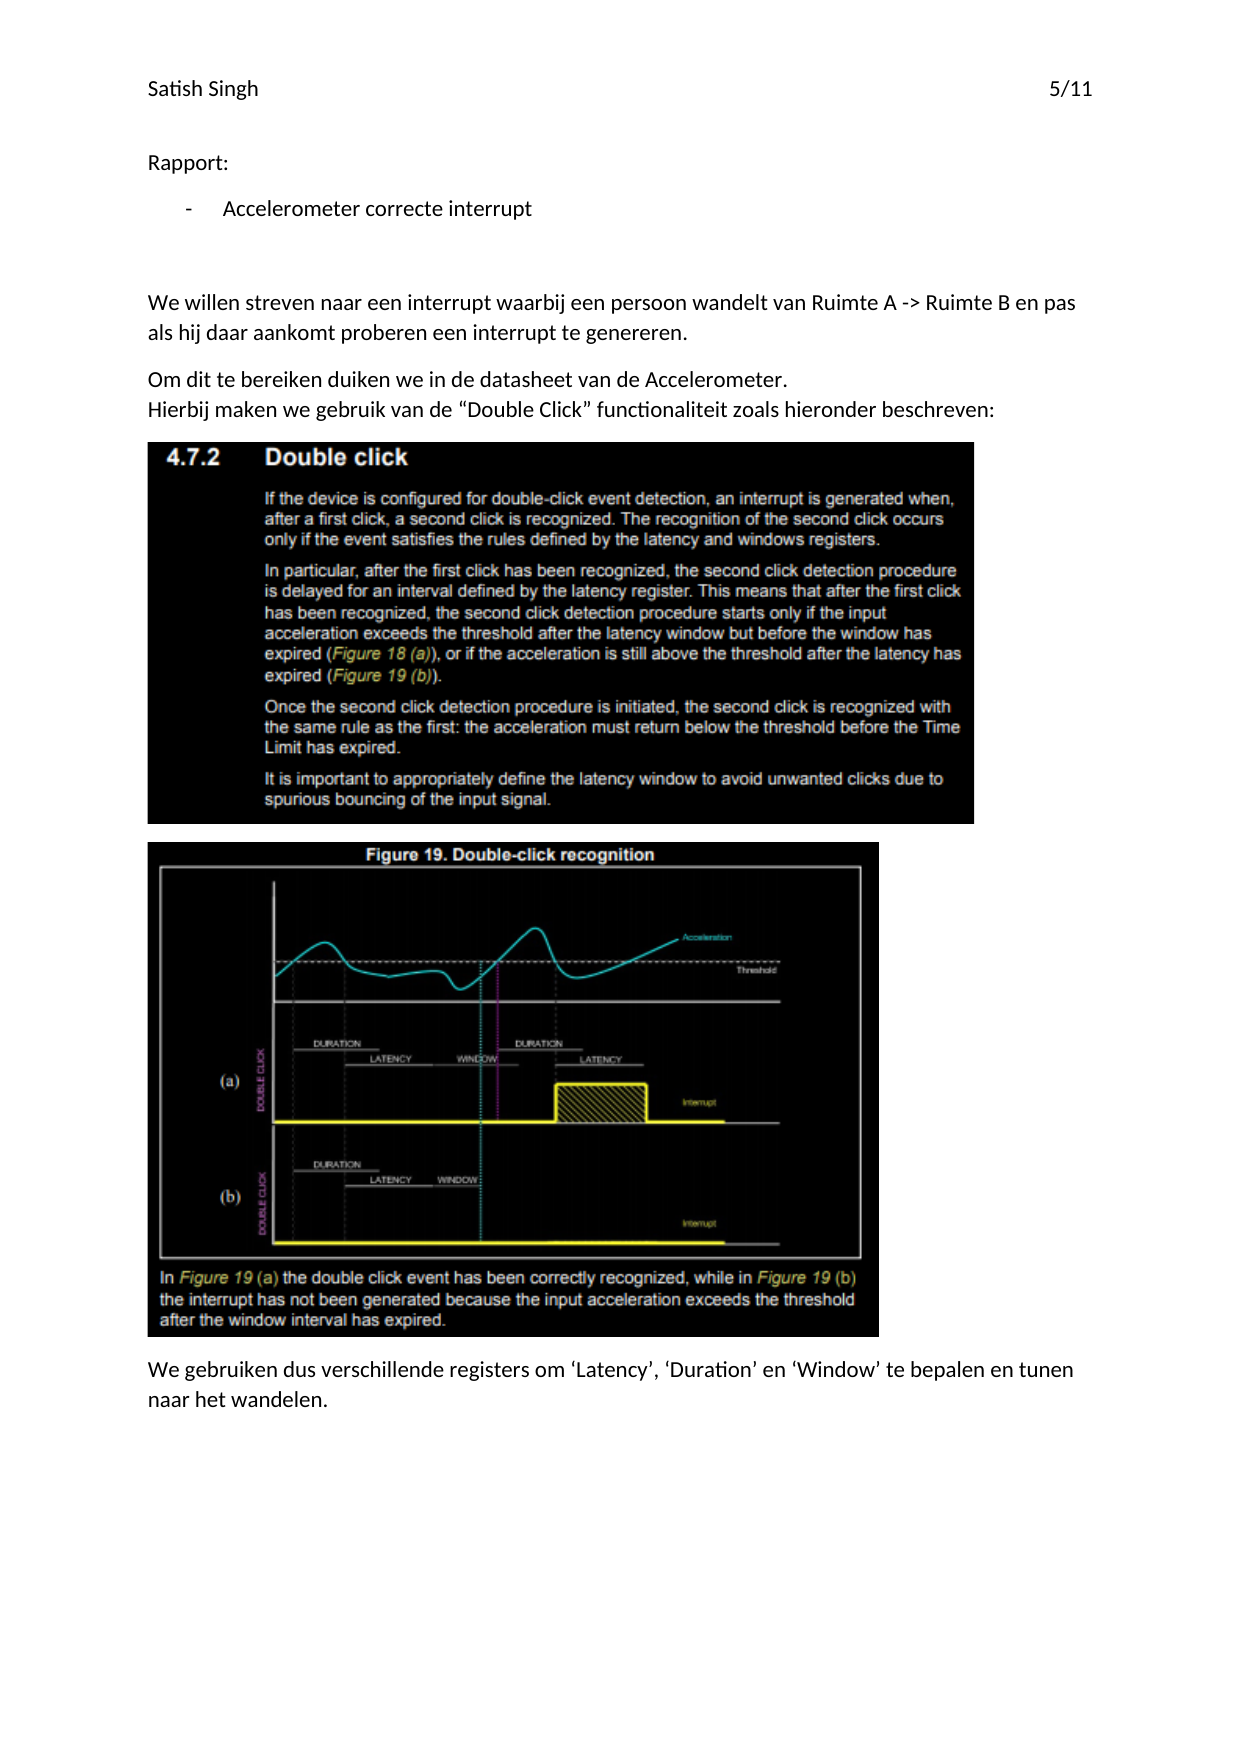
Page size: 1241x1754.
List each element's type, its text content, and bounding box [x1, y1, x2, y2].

picture [147, 442, 975, 824]
text We willen streven naar een interrupt waarbij een persoon wandelt van Ruimte A -> Ruimte B en pas als hij daar aankomt proberen een interrupt te genereren. [148, 288, 1093, 346]
picture [147, 842, 879, 1337]
text Rapport: [148, 148, 1093, 176]
text Om dit te bereiken duiken we in de datasheet van de Accelerometer. Hierbij maken we gebruik van de “Double Click” functionaliteit zoals hieronder beschreven: [148, 365, 1093, 423]
text We gebruiken dus verschillende registers om ‘Latency’, ‘Duration’ en ‘Window’ te bepalen en tunen naar het wandelen. [148, 1355, 1093, 1413]
list Accelerometer correcte interrupt [185, 194, 1093, 222]
